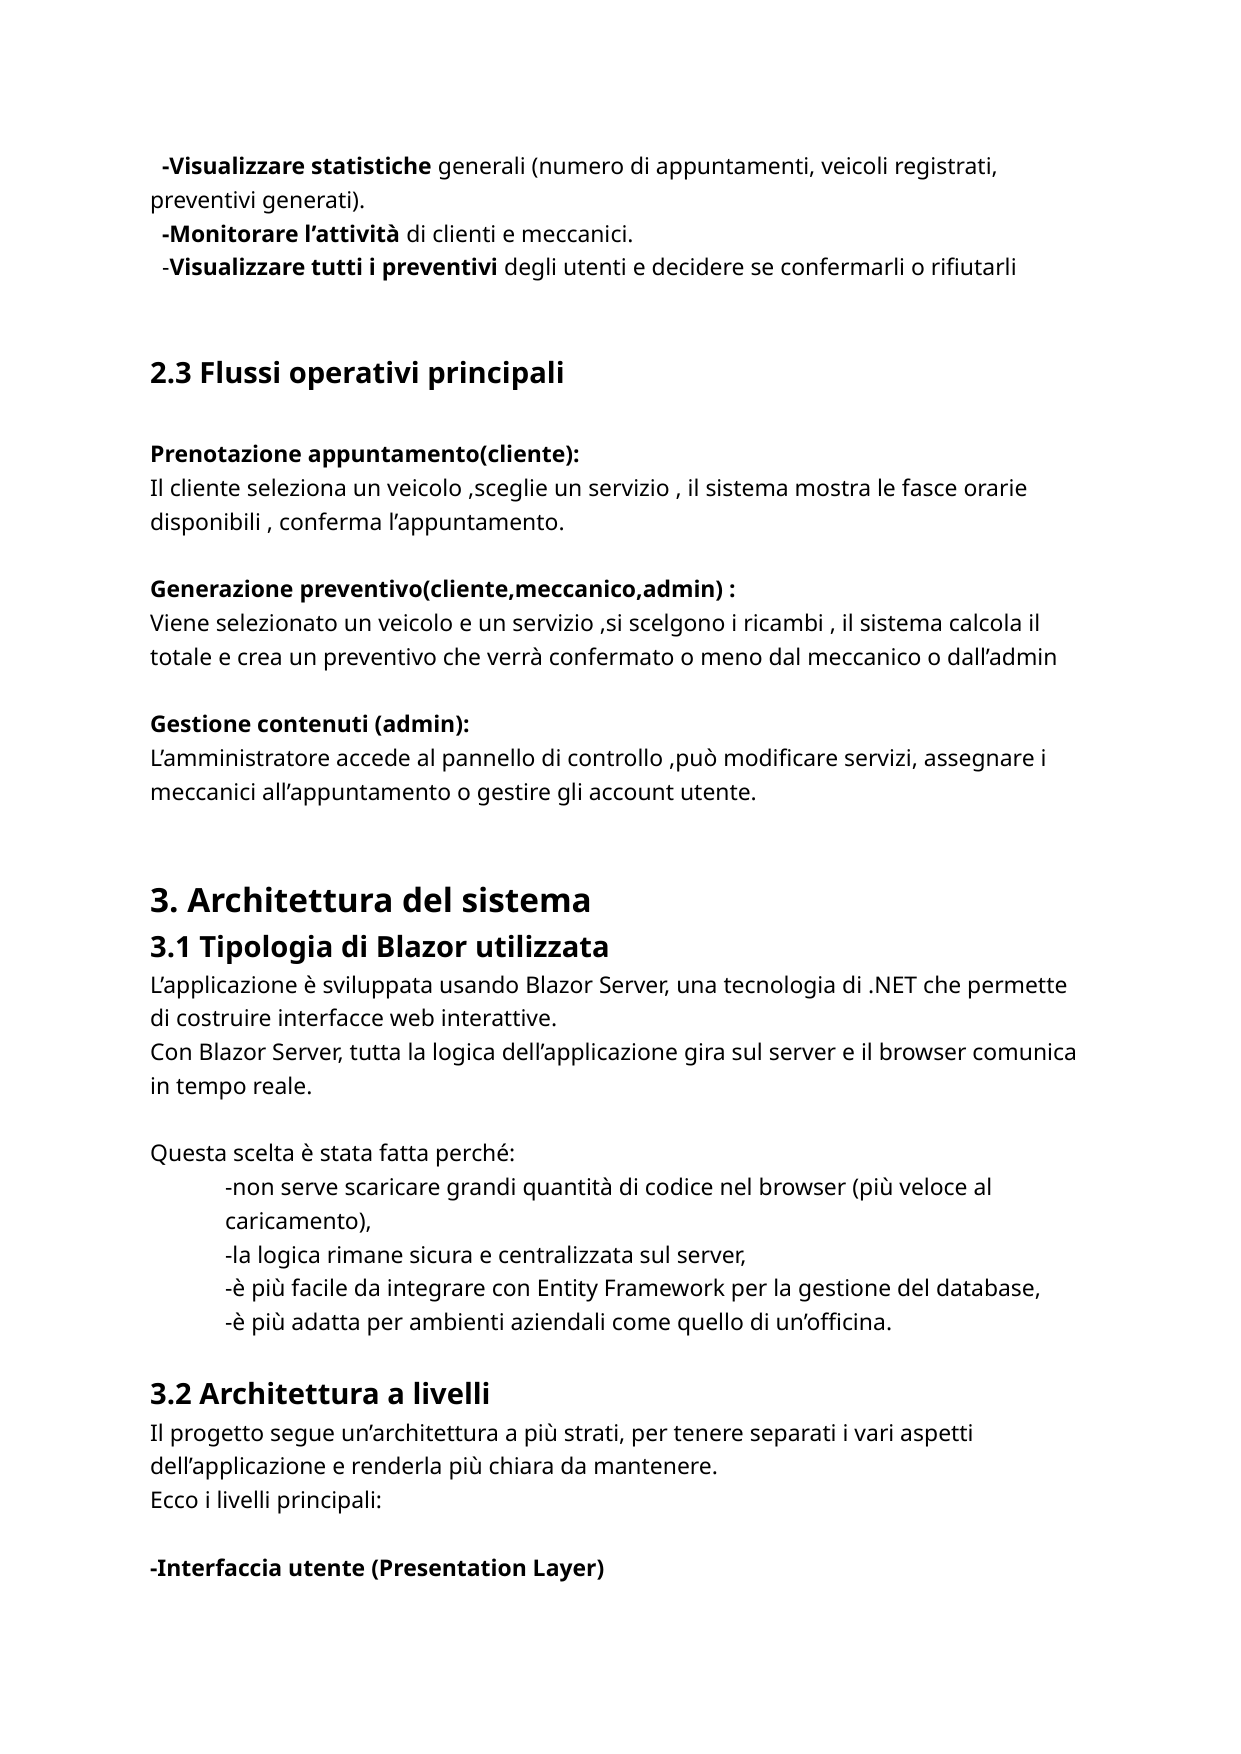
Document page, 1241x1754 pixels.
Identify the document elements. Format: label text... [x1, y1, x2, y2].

text -Visualizzare tutti i preventivi degli utenti e decidere se confermarli o rifiutarli [150, 251, 1090, 282]
text 2.3 Flussi operativi principali [150, 352, 1090, 392]
text Ecco i livelli principali: [150, 1484, 1090, 1515]
text -Visualizzare statistiche generali (numero di appuntamenti, veicoli registrati, preventivi generati). [150, 150, 1090, 215]
text Prenotazione appuntamento(cliente): [150, 438, 1090, 469]
text -la logica rimane sicura e centralizzata sul server, [225, 1239, 1090, 1270]
text -è più adatta per ambienti aziendali come quello di un’officina. [225, 1306, 1090, 1337]
text Il cliente seleziona un veicolo ,sceglie un servizio , il sistema mostra le fasce orarie disponibili , conferma l’appuntamento. [150, 472, 1090, 537]
text 3.1 Tipologia di Blazor utilizzata [150, 926, 1090, 966]
text -non serve scaricare grandi quantità di codice nel browser (più veloce al caricamento), [225, 1171, 1090, 1236]
text 3.2 Architettura a livelli [150, 1374, 1090, 1413]
text -Monitorare l’attività di clienti e meccanici. [150, 217, 1090, 249]
text Viene selezionato un veicolo e un servizio ,si scelgono i ricambi , il sistema calcola il totale e crea un preventivo che verrà confermato o meno dal meccanico o dall’admin [150, 607, 1090, 672]
text Gestione contenuti (admin): [150, 708, 1090, 739]
text L’applicazione è sviluppata usando Blazor Server, una tecnologia di .NET che permette di costruire interfacce web interattive. [150, 969, 1090, 1034]
text Generazione preventivo(cliente,meccanico,admin) : [150, 573, 1090, 604]
text Il progetto segue un’architettura a più strati, per tenere separati i vari aspetti dell’applicazione e renderla più chiara da mantenere. [150, 1416, 1090, 1481]
text -Interfaccia utente (Presentation Layer) [150, 1551, 1090, 1583]
text Con Blazor Server, tutta la logica dell’applicazione gira sul server e il browser comunica in tempo reale. [150, 1036, 1090, 1101]
text -è più facile da integrare con Entity Framework per la gestione del database, [225, 1272, 1090, 1304]
text Questa scelta è stata fatta perché: [150, 1137, 1090, 1169]
text L’amministratore accede al pannello di controllo ,può modificare servizi, assegnare i meccanici all’appuntamento o gestire gli account utente. [150, 742, 1090, 807]
text 3. Architettura del sistema [150, 877, 1090, 922]
